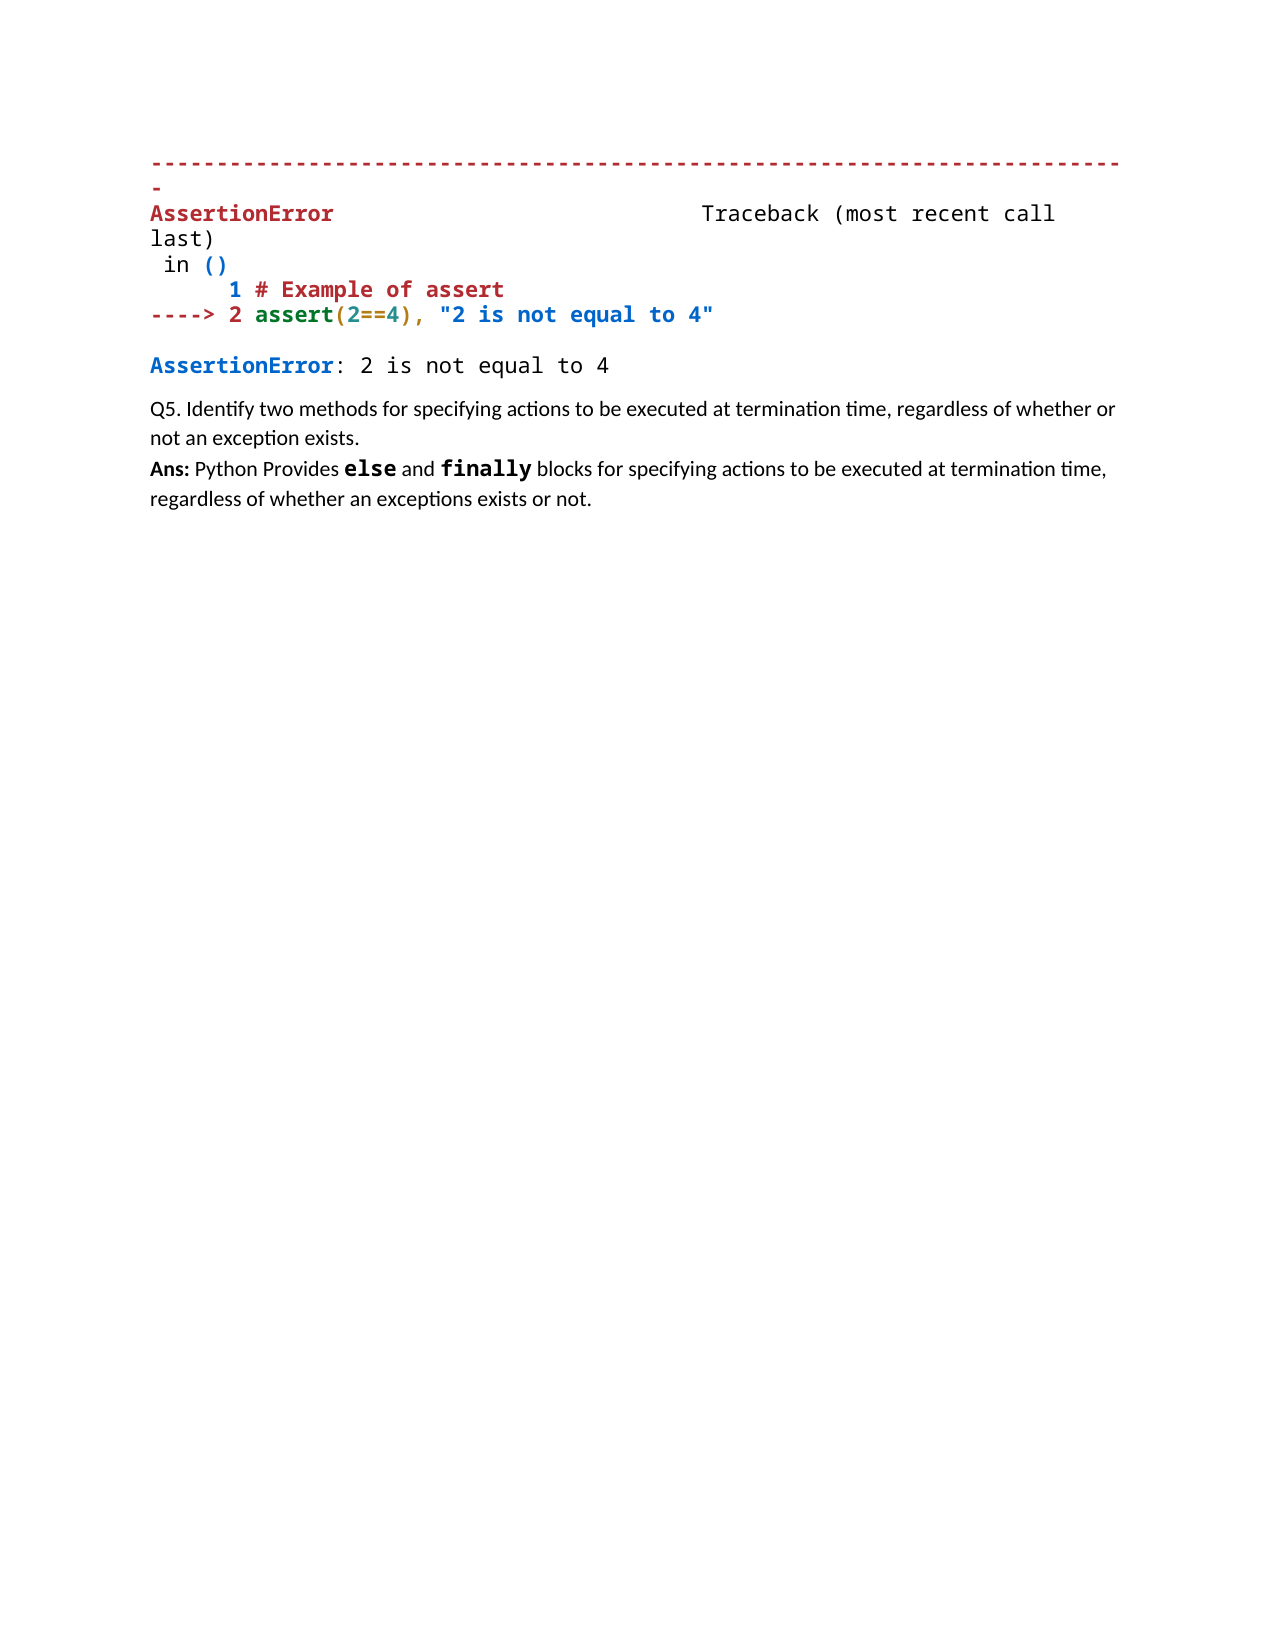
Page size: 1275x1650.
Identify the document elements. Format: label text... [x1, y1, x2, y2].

text Ans: Python Provides else and finally blocks for specifying actions to be executed at termination time, regardless of whether an exceptions exists or not. [150, 453, 1125, 511]
subtitle Q5. Identify two methods for specifying actions to be executed at termination time, regardless of whether or not an exception exists. [150, 395, 1125, 451]
text --------------------------------------------------------------------------- AssertionError Traceback (most recent call last) in () 1 # Example of assert ----> 2 assert(2==4), "2 is not equal to 4" AssertionError: 2 is not equal to 4 [150, 150, 1125, 379]
